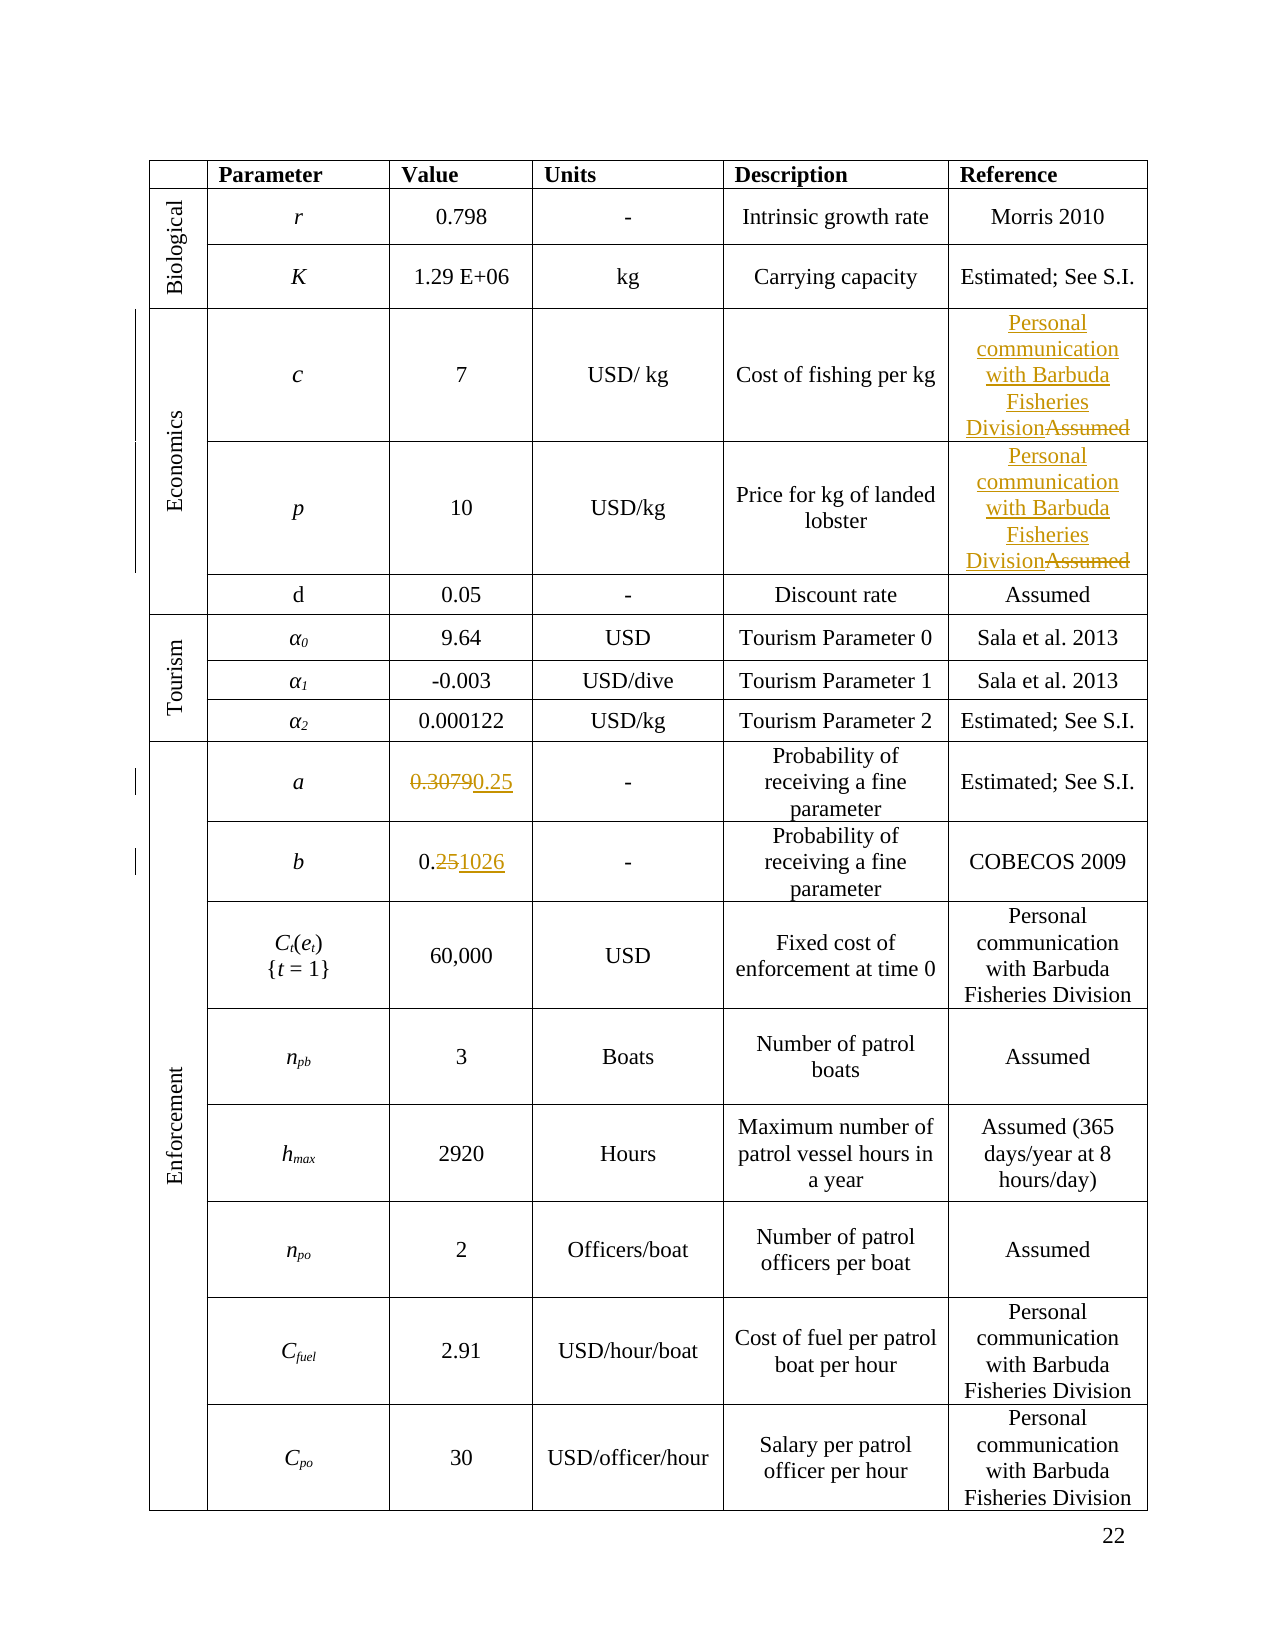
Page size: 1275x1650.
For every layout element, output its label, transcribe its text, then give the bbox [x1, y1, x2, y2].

table_cell 10 [390, 442, 532, 573]
table_cell Sala et al. 2013 [949, 615, 1147, 660]
table_cell Cpo [208, 1405, 389, 1510]
table_cell Cfuel [208, 1298, 389, 1403]
table_cell 1.29 E+06 [390, 245, 532, 308]
table_cell 0. [390, 822, 532, 901]
table_cell 0.05 [390, 575, 532, 614]
table_cell Maximum number of patrol vessel hours in a year [724, 1105, 948, 1201]
table_cell Assumed (365 days/year at 8 hours/day) [949, 1105, 1147, 1201]
table_cell [949, 309, 1147, 441]
table_cell USD/ kg [533, 309, 723, 441]
table_cell 60,000 [390, 902, 532, 1008]
table_cell Personal communication with Barbuda Fisheries Division [949, 1405, 1147, 1510]
table_cell Estimated; See S.I. [949, 700, 1147, 741]
table_cell COBECOS 2009 [949, 822, 1147, 901]
table_cell Discount rate [724, 575, 948, 614]
table_cell Assumed [949, 1202, 1147, 1297]
table_header Parameter [208, 161, 389, 188]
table_header Reference [949, 161, 1147, 188]
table_cell 3 [390, 1009, 532, 1104]
table_cell Cost of fishing per kg [724, 309, 948, 441]
table_cell r [208, 189, 389, 243]
table_cell USD [533, 902, 723, 1008]
table_cell [390, 742, 532, 821]
table_cell Number of patrol boats [724, 1009, 948, 1104]
table_cell Cost of fuel per patrol boat per hour [724, 1298, 948, 1403]
table_cell Intrinsic growth rate [724, 189, 948, 243]
table_cell npb [208, 1009, 389, 1104]
table_cell K [208, 245, 389, 308]
table_cell α0 [208, 615, 389, 660]
table_cell Probability of receiving a fine parameter [724, 742, 948, 821]
table_cell USD/hour/boat [533, 1298, 723, 1403]
table_cell [208, 309, 389, 441]
table_cell d [208, 575, 389, 614]
table_cell - [533, 742, 723, 821]
table_cell USD/officer/hour [533, 1405, 723, 1510]
table_cell Hours [533, 1105, 723, 1201]
table_header Description [724, 161, 948, 188]
table_cell 2.91 [390, 1298, 532, 1403]
table_cell USD/kg [533, 442, 723, 573]
table_cell Officers/boat [533, 1202, 723, 1297]
table_cell a [208, 742, 389, 821]
table_cell Biological [150, 189, 207, 308]
table_cell - [533, 822, 723, 901]
table_cell Personal communication with Barbuda Fisheries Division [949, 902, 1147, 1008]
table_cell 7 [390, 309, 532, 441]
table_cell Sala et al. 2013 [949, 661, 1147, 699]
table_cell USD/kg [533, 700, 723, 741]
table_cell Number of patrol officers per boat [724, 1202, 948, 1297]
table_cell Estimated; See S.I. [949, 245, 1147, 308]
table_cell Boats [533, 1009, 723, 1104]
table_cell Probability of receiving a fine parameter [724, 822, 948, 901]
table_cell Tourism Parameter 0 [724, 615, 948, 660]
table_cell Assumed [949, 575, 1147, 614]
table_cell Tourism Parameter 1 [724, 661, 948, 699]
table_header Value [390, 161, 532, 188]
table_cell Salary per patrol officer per hour [724, 1405, 948, 1510]
table_cell Personal communication with Barbuda Fisheries Division [949, 1298, 1147, 1403]
table_header [150, 161, 207, 188]
table_cell 30 [390, 1405, 532, 1510]
table_cell hmax [208, 1105, 389, 1201]
table_cell kg [533, 245, 723, 308]
table_cell Assumed [949, 1009, 1147, 1104]
table_cell α2 [208, 700, 389, 741]
table_cell b [208, 822, 389, 901]
table_cell Ct(et) {t = 1} [208, 902, 389, 1008]
table_cell 0.798 [390, 189, 532, 243]
table_cell Morris 2010 [949, 189, 1147, 243]
table_cell - [533, 575, 723, 614]
table_cell Tourism Parameter 2 [724, 700, 948, 741]
table_cell 9.64 [390, 615, 532, 660]
table_cell npo [208, 1202, 389, 1297]
table_cell Carrying capacity [724, 245, 948, 308]
table_cell 0.000122 [390, 700, 532, 741]
table_cell α1 [208, 661, 389, 699]
table_cell Tourism [150, 615, 207, 741]
table_cell USD [533, 615, 723, 660]
table_cell - [533, 189, 723, 243]
table_cell 2920 [390, 1105, 532, 1201]
table_cell 2 [390, 1202, 532, 1297]
table_cell Enforcement [150, 742, 207, 1510]
table_cell p [208, 442, 389, 573]
table_cell -0.003 [390, 661, 532, 699]
table_cell Price for kg of landed lobster [724, 442, 948, 573]
table_cell Fixed cost of enforcement at time 0 [724, 902, 948, 1008]
table_header Units [533, 161, 723, 188]
table_cell Economics [150, 309, 207, 614]
table_cell USD/dive [533, 661, 723, 699]
table_cell Estimated; See S.I. [949, 742, 1147, 821]
table_cell [949, 442, 1147, 573]
